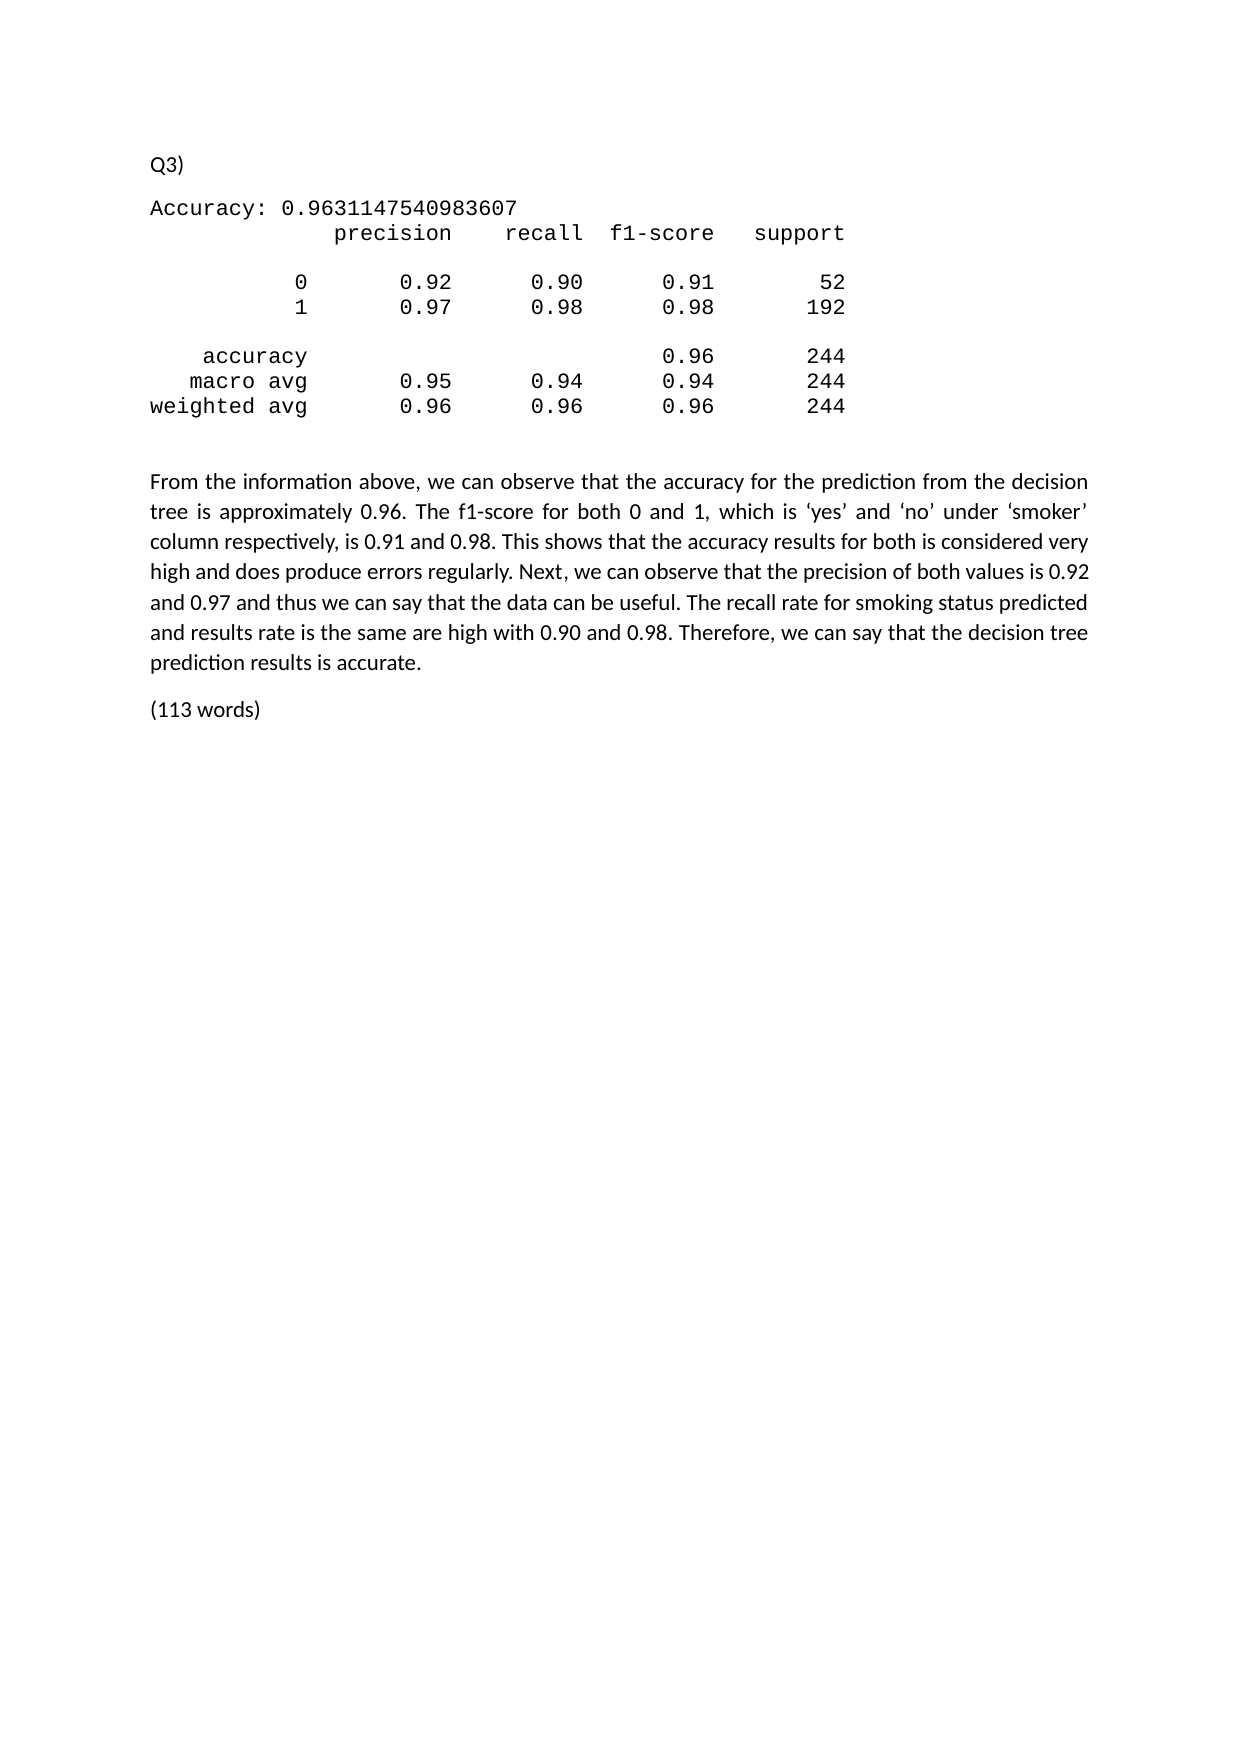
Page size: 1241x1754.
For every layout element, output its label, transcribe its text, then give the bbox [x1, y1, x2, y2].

text weighted avg 0.96 0.96 0.96 244 [150, 395, 1090, 420]
text accuracy 0.96 244 [150, 346, 1090, 370]
text precision recall f1-score support [150, 222, 1090, 246]
text From the information above, we can observe that the accuracy for the prediction from the decision tree is approximately 0.96. The f1-score for both 0 and 1, which is ‘yes’ and ‘no’ under ‘smoker’ column respectively, is 0.91 and 0.98. This shows that the accuracy results for both is considered very high and does produce errors regularly. Next, we can observe that the precision of both values is 0.92 and 0.97 and thus we can say that the data can be useful. The recall rate for smoking status predicted and results rate is the same are high with 0.90 and 0.98. Therefore, we can say that the decision tree prediction results is accurate. [150, 467, 1090, 676]
text Q3) [150, 150, 1090, 178]
text (113 words) [150, 695, 1090, 723]
text 1 0.97 0.98 0.98 192 [150, 296, 1090, 321]
text macro avg 0.95 0.94 0.94 244 [150, 370, 1090, 395]
text Accuracy: 0.9631147540983607 [150, 197, 1090, 222]
text 0 0.92 0.90 0.91 52 [150, 271, 1090, 296]
